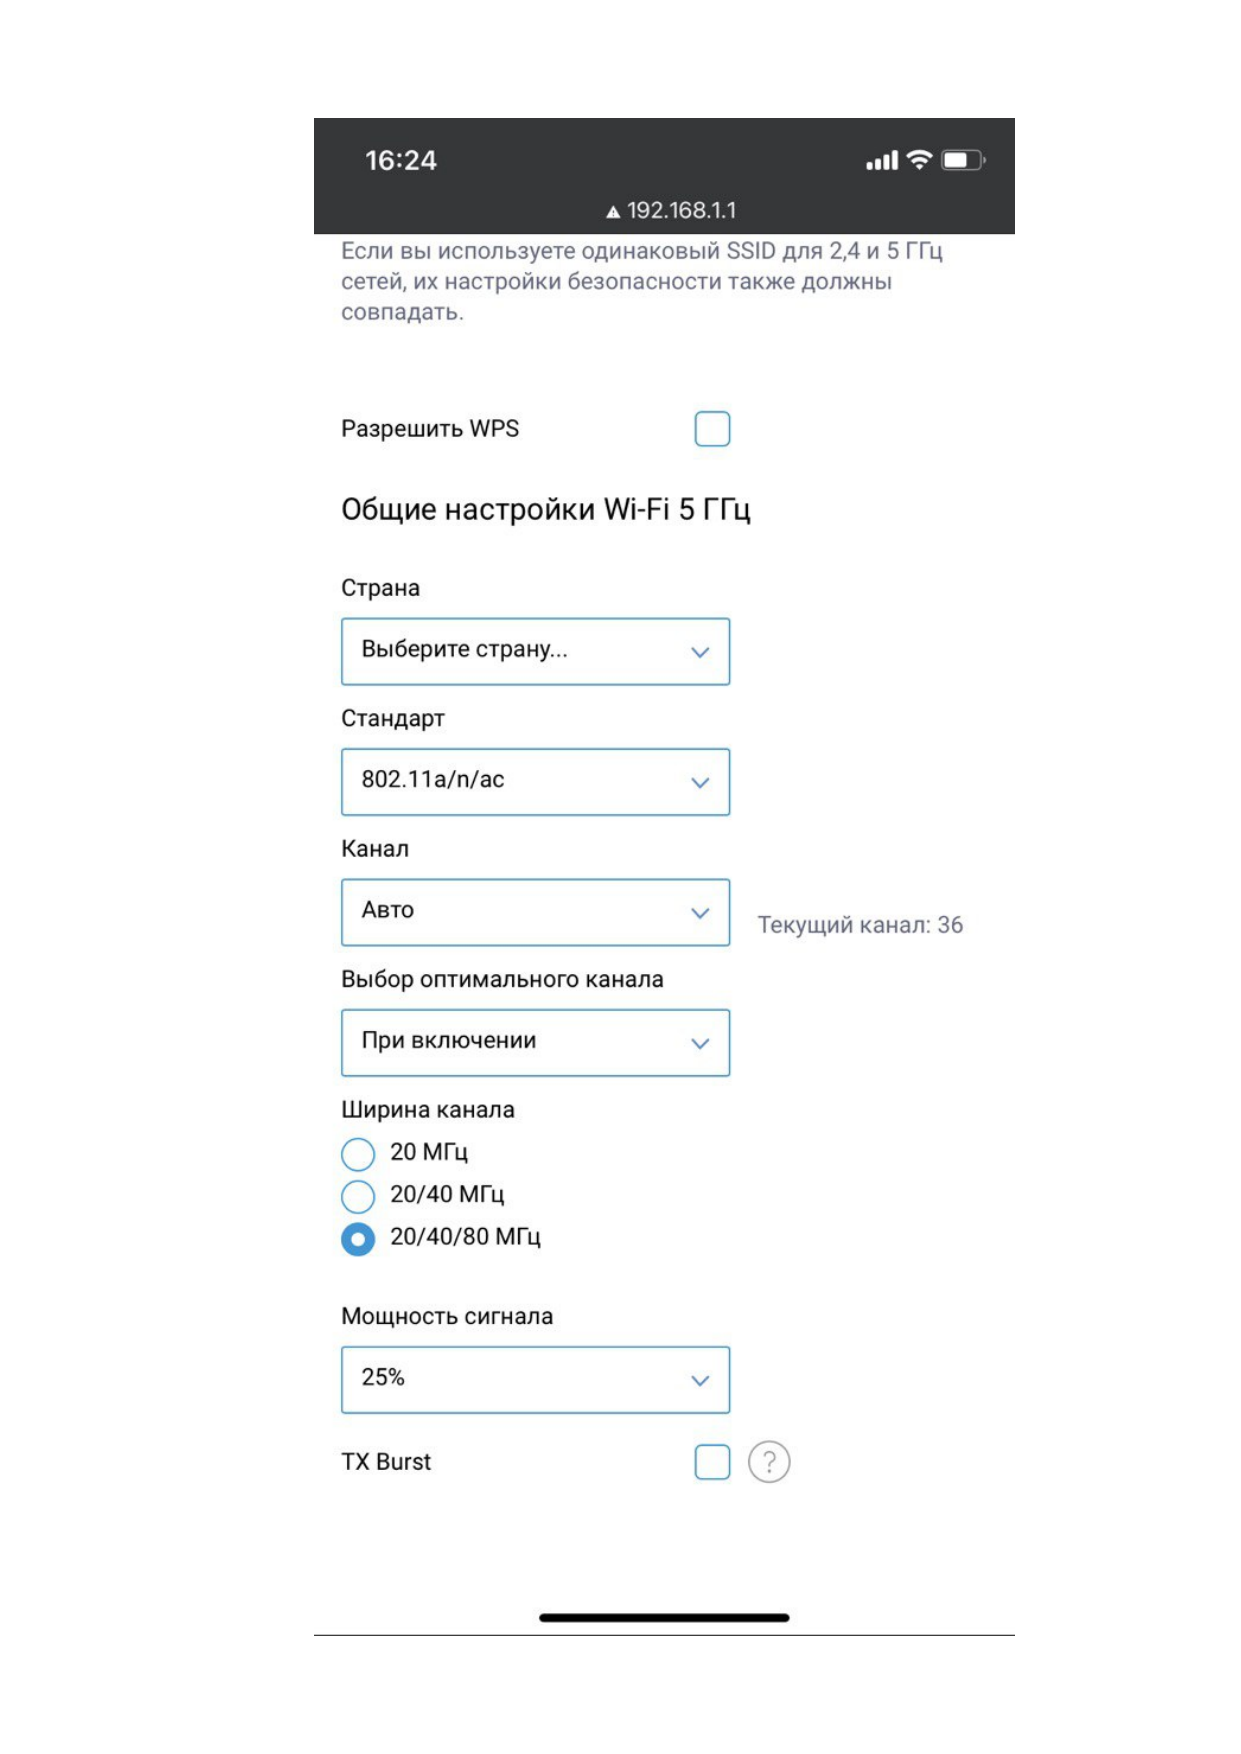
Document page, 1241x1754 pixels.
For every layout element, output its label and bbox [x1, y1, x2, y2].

picture [314, 118, 1015, 1636]
